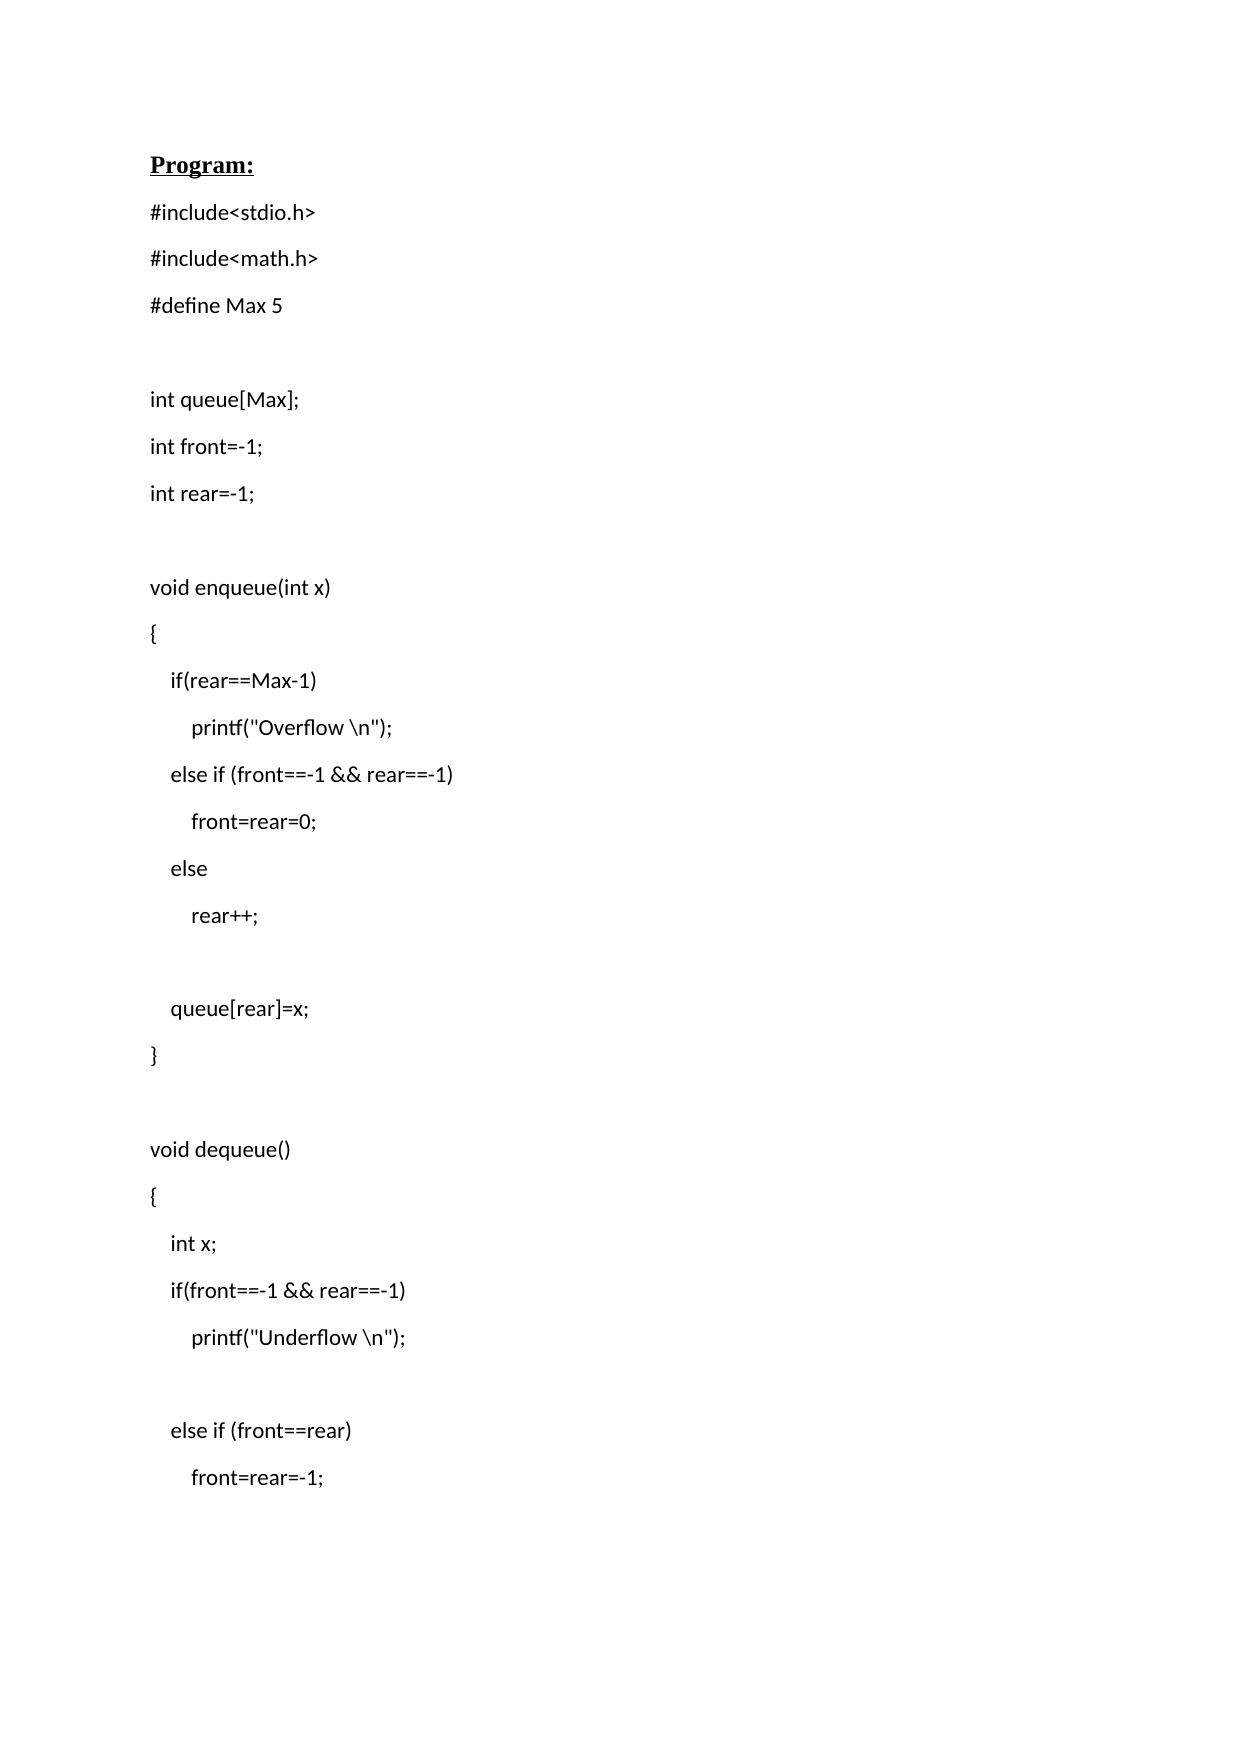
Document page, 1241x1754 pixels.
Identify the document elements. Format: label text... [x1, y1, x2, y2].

text int x; [150, 1229, 1090, 1257]
text else if (front==rear) [150, 1416, 1090, 1444]
text if(rear==Max-1) [150, 666, 1090, 694]
text printf("Overflow \n"); [150, 713, 1090, 741]
text int rear=-1; [150, 479, 1090, 507]
text #define Max 5 [150, 291, 1090, 319]
text rear++; [150, 901, 1090, 929]
text else if (front==-1 && rear==-1) [150, 760, 1090, 788]
text Program: [150, 150, 1090, 179]
text } [150, 1041, 1090, 1069]
text #include<stdio.h> [150, 198, 1090, 226]
text void enqueue(int x) [150, 573, 1090, 601]
text void dequeue() [150, 1135, 1090, 1163]
text printf("Underflow \n"); [150, 1323, 1090, 1351]
text { [150, 1182, 1090, 1210]
text queue[rear]=x; [150, 994, 1090, 1023]
text front=rear=-1; [150, 1463, 1090, 1491]
text #include<math.h> [150, 244, 1090, 273]
text int queue[Max]; [150, 385, 1090, 413]
text int front=-1; [150, 432, 1090, 460]
text front=rear=0; [150, 807, 1090, 835]
text else [150, 854, 1090, 882]
text if(front==-1 && rear==-1) [150, 1276, 1090, 1304]
text { [150, 619, 1090, 648]
